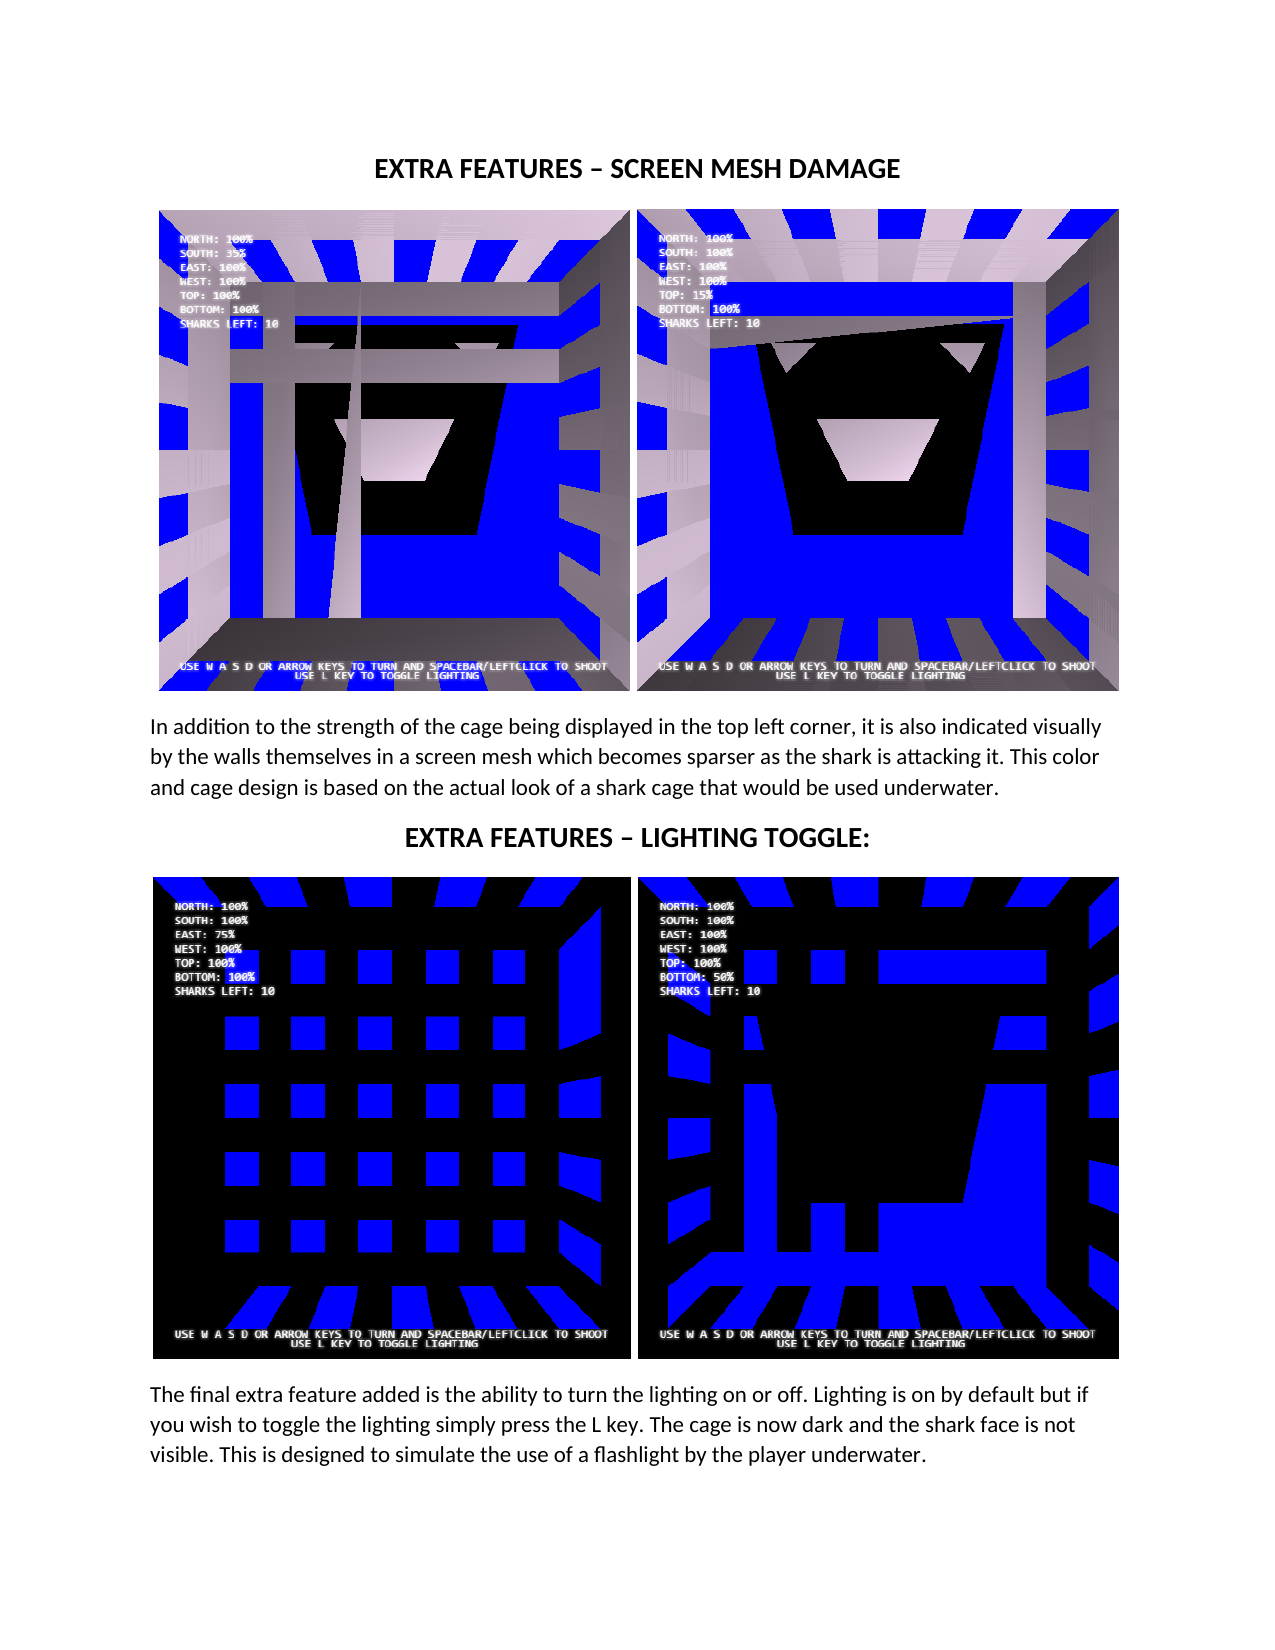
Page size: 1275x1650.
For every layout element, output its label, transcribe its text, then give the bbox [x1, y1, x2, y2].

text EXTRA FEATURES – SCREEN MESH DAMAGE [150, 150, 1125, 186]
text In addition to the strength of the cage being displayed in the top left corner, it is also indicated visually by the walls themselves in a screen mesh which becomes sparser as the shark is attacking it. This color and cage design is based on the actual look of a shark cage that would be used underwater. [150, 712, 1125, 801]
text EXTRA FEATURES – LIGHTING TOGGLE: [150, 819, 1125, 855]
picture [150, 874, 1123, 1362]
text The final extra feature added is the ability to turn the lighting on or off. Lighting is on by default but if you wish to toggle the lighting simply press the L key. The cage is now dark and the shark face is not visible. This is designed to simulate the use of a flashlight by the player underwater. [150, 1380, 1125, 1468]
picture [151, 205, 1124, 694]
